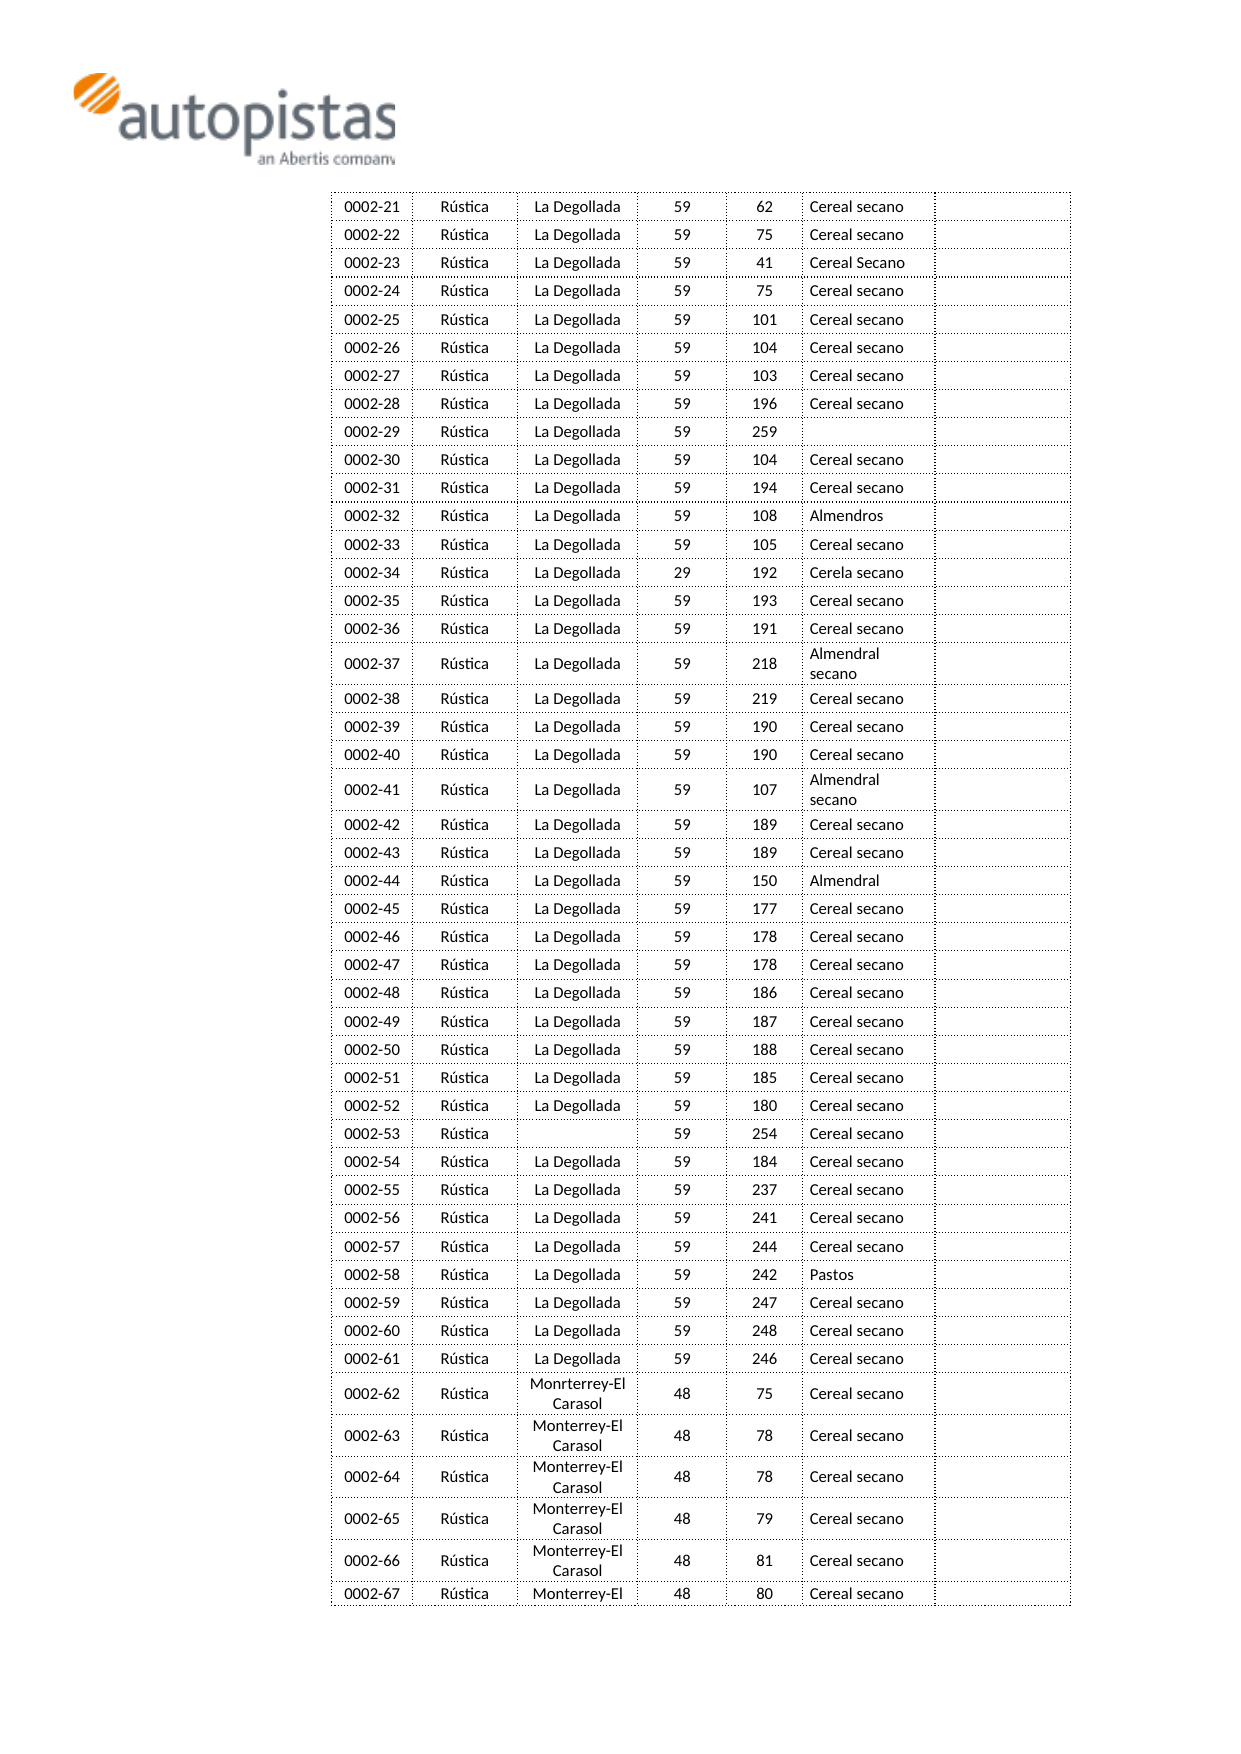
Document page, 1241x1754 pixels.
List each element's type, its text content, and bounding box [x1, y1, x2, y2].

table_cell Cereal secano [802, 1035, 935, 1063]
table_cell La Degollada [517, 248, 638, 276]
table_cell [935, 810, 1070, 838]
table_cell 0002-38 [332, 684, 412, 712]
table_cell 0002-56 [332, 1204, 412, 1232]
table_cell 0002-61 [332, 1344, 412, 1372]
table_cell 218 [727, 642, 802, 684]
table_cell Rústica [412, 684, 517, 712]
table_cell 104 [727, 445, 802, 473]
table_cell 193 [727, 586, 802, 614]
table_cell La Degollada [517, 614, 638, 642]
table_cell 0002-40 [332, 740, 412, 768]
table_cell 186 [727, 979, 802, 1007]
table_cell [935, 586, 1070, 614]
table_cell Almendros [802, 501, 935, 529]
table_cell Cereal secano [802, 1091, 935, 1119]
table_cell 59 [638, 712, 727, 740]
table_cell La Degollada [517, 684, 638, 712]
table_cell 0002-55 [332, 1175, 412, 1203]
table_cell Cereal secano [802, 445, 935, 473]
table_cell 0002-35 [332, 586, 412, 614]
table_cell La Degollada [517, 192, 638, 220]
table_cell Rústica [412, 1581, 517, 1605]
table_cell 48 [638, 1456, 727, 1497]
table_cell 189 [727, 810, 802, 838]
table_cell Rústica [412, 1316, 517, 1344]
table_cell Rústica [412, 220, 517, 248]
table_cell [935, 1063, 1070, 1091]
table_cell 75 [727, 1372, 802, 1414]
table_cell 59 [638, 1119, 727, 1147]
table_cell [935, 1035, 1070, 1063]
table_cell 0002-33 [332, 530, 412, 558]
table_cell 0002-41 [332, 768, 412, 810]
table_cell Rústica [412, 586, 517, 614]
table_cell Cereal secano [802, 810, 935, 838]
table_cell 0002-49 [332, 1007, 412, 1035]
table_cell 0002-22 [332, 220, 412, 248]
table_cell Rústica [412, 614, 517, 642]
table_cell Cereal secano [802, 389, 935, 417]
table_cell 0002-47 [332, 950, 412, 978]
table_cell 62 [727, 192, 802, 220]
table_cell Rústica [412, 473, 517, 501]
table_cell Cereal secano [802, 1288, 935, 1316]
table_cell 59 [638, 192, 727, 220]
table_cell 0002-48 [332, 979, 412, 1007]
table_cell Rústica [412, 305, 517, 333]
table_cell 0002-62 [332, 1372, 412, 1414]
table_cell Rústica [412, 1288, 517, 1316]
table_cell [935, 1456, 1070, 1497]
table_cell Cereal secano [802, 1414, 935, 1456]
table_cell Cereal secano [802, 1119, 935, 1147]
table_cell Cereal secano [802, 614, 935, 642]
table_cell [935, 1119, 1070, 1147]
table_cell [935, 361, 1070, 389]
table_cell 59 [638, 1344, 727, 1372]
table_cell Cereal secano [802, 220, 935, 248]
table_cell Pastos [802, 1260, 935, 1288]
table_cell Rústica [412, 1372, 517, 1414]
table_cell La Degollada [517, 558, 638, 586]
table_cell 0002-44 [332, 866, 412, 894]
table_cell [935, 1344, 1070, 1372]
table_cell Rústica [412, 1007, 517, 1035]
table_cell [935, 950, 1070, 978]
table_cell 254 [727, 1119, 802, 1147]
table_cell 0002-66 [332, 1539, 412, 1581]
table_cell 59 [638, 922, 727, 950]
table_cell 59 [638, 1147, 727, 1175]
table_cell Rústica [412, 712, 517, 740]
table_cell La Degollada [517, 1316, 638, 1344]
table_cell 108 [727, 501, 802, 529]
table_cell [935, 530, 1070, 558]
table_cell 178 [727, 950, 802, 978]
table_cell 59 [638, 768, 727, 810]
table_cell [935, 220, 1070, 248]
table_cell 59 [638, 1063, 727, 1091]
table_cell [935, 558, 1070, 586]
table_cell La Degollada [517, 1288, 638, 1316]
table_cell La Degollada [517, 276, 638, 304]
table_cell [935, 712, 1070, 740]
table_cell [935, 1539, 1070, 1581]
table_cell [935, 1007, 1070, 1035]
table_cell Cereal secano [802, 894, 935, 922]
table_cell Rústica [412, 894, 517, 922]
table_cell [935, 501, 1070, 529]
table_cell 75 [727, 276, 802, 304]
table_cell Rústica [412, 1414, 517, 1456]
table_cell 48 [638, 1539, 727, 1581]
table_cell Rústica [412, 192, 517, 220]
table_cell 59 [638, 740, 727, 768]
table_cell 59 [638, 1288, 727, 1316]
table_cell Cereal secano [802, 979, 935, 1007]
table_cell 0002-51 [332, 1063, 412, 1091]
table_cell 104 [727, 333, 802, 361]
table_cell [935, 838, 1070, 866]
table_cell 0002-37 [332, 642, 412, 684]
table_cell 59 [638, 1007, 727, 1035]
table_cell 59 [638, 305, 727, 333]
table_cell La Degollada [517, 740, 638, 768]
table_cell [935, 1581, 1070, 1605]
table_cell Cereal secano [802, 950, 935, 978]
table_cell Almendral secano [802, 768, 935, 810]
table_cell 59 [638, 866, 727, 894]
table_cell [935, 276, 1070, 304]
table_cell Cereal secano [802, 684, 935, 712]
table_cell 59 [638, 950, 727, 978]
table_cell Rústica [412, 389, 517, 417]
table_cell Cereal secano [802, 586, 935, 614]
table_cell 59 [638, 501, 727, 529]
table_cell 59 [638, 810, 727, 838]
table_cell 0002-58 [332, 1260, 412, 1288]
table_cell 59 [638, 220, 727, 248]
table_cell Cereal secano [802, 838, 935, 866]
table_cell 247 [727, 1288, 802, 1316]
table_cell Cereal secano [802, 1497, 935, 1539]
table_cell 244 [727, 1232, 802, 1260]
table_cell Rústica [412, 1091, 517, 1119]
table_cell 185 [727, 1063, 802, 1091]
table_cell La Degollada [517, 1175, 638, 1203]
table_cell 0002-67 [332, 1581, 412, 1605]
table_cell [935, 445, 1070, 473]
table_cell [935, 740, 1070, 768]
table_cell 184 [727, 1147, 802, 1175]
table_cell 75 [727, 220, 802, 248]
table_cell Rústica [412, 1175, 517, 1203]
table_cell La Degollada [517, 1035, 638, 1063]
table_cell 0002-52 [332, 1091, 412, 1119]
table_cell 59 [638, 473, 727, 501]
table_cell Rústica [412, 979, 517, 1007]
table_cell 48 [638, 1414, 727, 1456]
table_cell 59 [638, 1035, 727, 1063]
table_cell 48 [638, 1497, 727, 1539]
table_cell 103 [727, 361, 802, 389]
table_cell 0002-34 [332, 558, 412, 586]
table_cell 190 [727, 712, 802, 740]
table_cell La Degollada [517, 417, 638, 445]
table_cell [935, 1147, 1070, 1175]
table_cell Rústica [412, 866, 517, 894]
table_cell 0002-60 [332, 1316, 412, 1344]
table_cell Cereal secano [802, 1063, 935, 1091]
table_cell La Degollada [517, 1204, 638, 1232]
table_cell 59 [638, 361, 727, 389]
table_cell Cereal secano [802, 1007, 935, 1035]
table_cell Rústica [412, 950, 517, 978]
table_cell [935, 473, 1070, 501]
table_cell 59 [638, 1260, 727, 1288]
table_cell Rústica [412, 1497, 517, 1539]
table_cell [935, 389, 1070, 417]
table_cell 59 [638, 1175, 727, 1203]
table_cell Cereal secano [802, 361, 935, 389]
table_cell 59 [638, 276, 727, 304]
table_cell Rústica [412, 740, 517, 768]
table_cell 0002-42 [332, 810, 412, 838]
table_cell Cereal secano [802, 1456, 935, 1497]
table_cell 78 [727, 1414, 802, 1456]
table_cell Rústica [412, 810, 517, 838]
table_cell 0002-65 [332, 1497, 412, 1539]
table_cell [935, 979, 1070, 1007]
table_cell [935, 922, 1070, 950]
table_cell 0002-31 [332, 473, 412, 501]
table_cell 59 [638, 445, 727, 473]
table_cell 192 [727, 558, 802, 586]
table_cell 59 [638, 642, 727, 684]
table_cell 105 [727, 530, 802, 558]
table_cell [935, 305, 1070, 333]
table_cell 188 [727, 1035, 802, 1063]
table_cell 196 [727, 389, 802, 417]
table_cell Rústica [412, 530, 517, 558]
table_cell Cereal secano [802, 922, 935, 950]
table_cell [935, 1091, 1070, 1119]
table_cell 59 [638, 684, 727, 712]
table_cell 0002-30 [332, 445, 412, 473]
table_cell 48 [638, 1372, 727, 1414]
table_cell Cereal secano [802, 192, 935, 220]
table_cell 0002-39 [332, 712, 412, 740]
table_cell Almendral [802, 866, 935, 894]
table_cell 0002-64 [332, 1456, 412, 1497]
table_cell Rústica [412, 445, 517, 473]
table_cell [935, 768, 1070, 810]
table_cell Cereal secano [802, 1581, 935, 1605]
table_cell 41 [727, 248, 802, 276]
table_cell La Degollada [517, 1063, 638, 1091]
table_cell [517, 1119, 638, 1147]
table_cell La Degollada [517, 473, 638, 501]
table_cell Rústica [412, 333, 517, 361]
table_cell [802, 417, 935, 445]
table_cell 246 [727, 1344, 802, 1372]
table_cell 150 [727, 866, 802, 894]
table_cell Rústica [412, 1344, 517, 1372]
table_cell Cereal secano [802, 1344, 935, 1372]
table_cell La Degollada [517, 305, 638, 333]
table_cell 178 [727, 922, 802, 950]
table_cell 0002-32 [332, 501, 412, 529]
table_cell [935, 684, 1070, 712]
table_cell 0002-63 [332, 1414, 412, 1456]
table_cell La Degollada [517, 1260, 638, 1288]
table_cell 107 [727, 768, 802, 810]
table_cell 190 [727, 740, 802, 768]
table_cell Cereal secano [802, 1539, 935, 1581]
table_cell 59 [638, 838, 727, 866]
table_cell Rústica [412, 1539, 517, 1581]
table_cell La Degollada [517, 838, 638, 866]
table_cell Rústica [412, 922, 517, 950]
table_cell 59 [638, 979, 727, 1007]
table_cell Rústica [412, 248, 517, 276]
table_cell La Degollada [517, 642, 638, 684]
table_cell La Degollada [517, 501, 638, 529]
table_cell 191 [727, 614, 802, 642]
table_cell Rústica [412, 1035, 517, 1063]
table_cell 59 [638, 586, 727, 614]
table_cell Rústica [412, 1456, 517, 1497]
table_cell Almendral secano [802, 642, 935, 684]
table_cell 248 [727, 1316, 802, 1344]
table_cell Rústica [412, 838, 517, 866]
table_cell 0002-57 [332, 1232, 412, 1260]
table_cell 0002-53 [332, 1119, 412, 1147]
table_cell La Degollada [517, 445, 638, 473]
table_cell Cereal secano [802, 530, 935, 558]
table_cell Cereal secano [802, 1147, 935, 1175]
table_cell Rústica [412, 1063, 517, 1091]
table_cell 59 [638, 1316, 727, 1344]
table_cell La Degollada [517, 220, 638, 248]
table_cell 259 [727, 417, 802, 445]
table_cell 194 [727, 473, 802, 501]
table_cell Cereal secano [802, 1372, 935, 1414]
table_cell Cereal secano [802, 305, 935, 333]
table_cell Cereal secano [802, 740, 935, 768]
table_cell La Degollada [517, 894, 638, 922]
table_cell 48 [638, 1581, 727, 1605]
table_cell [935, 1372, 1070, 1414]
table_cell Rústica [412, 1119, 517, 1147]
table_cell Rústica [412, 558, 517, 586]
table_cell 0002-21 [332, 192, 412, 220]
table_cell La Degollada [517, 530, 638, 558]
table_cell La Degollada [517, 361, 638, 389]
table_cell Cereal secano [802, 1204, 935, 1232]
table_cell La Degollada [517, 1344, 638, 1372]
table_cell Monterrey-El Carasol [517, 1456, 638, 1497]
table_cell Rústica [412, 1147, 517, 1175]
table_cell [935, 1497, 1070, 1539]
table_cell [935, 642, 1070, 684]
table_cell 59 [638, 248, 727, 276]
table_cell [935, 1414, 1070, 1456]
table_cell La Degollada [517, 922, 638, 950]
table_cell [935, 1175, 1070, 1203]
table_cell Rústica [412, 501, 517, 529]
table_cell Monterrey-El Carasol [517, 1539, 638, 1581]
table_cell La Degollada [517, 712, 638, 740]
table_cell Rústica [412, 417, 517, 445]
table_cell 101 [727, 305, 802, 333]
table_cell [935, 192, 1070, 220]
table_cell Cereal secano [802, 276, 935, 304]
table_cell 0002-43 [332, 838, 412, 866]
table_cell [935, 1288, 1070, 1316]
table_cell Cerela secano [802, 558, 935, 586]
table_cell 0002-23 [332, 248, 412, 276]
table_cell 242 [727, 1260, 802, 1288]
table_cell 0002-28 [332, 389, 412, 417]
table_cell 59 [638, 894, 727, 922]
table_cell La Degollada [517, 1007, 638, 1035]
table_cell 59 [638, 1091, 727, 1119]
table_cell Cereal secano [802, 1316, 935, 1344]
table_cell Rústica [412, 1232, 517, 1260]
table_cell Rústica [412, 768, 517, 810]
table_cell 0002-26 [332, 333, 412, 361]
table_cell Rústica [412, 276, 517, 304]
table_cell 0002-27 [332, 361, 412, 389]
table_cell Cereal secano [802, 473, 935, 501]
table_cell 0002-45 [332, 894, 412, 922]
table_cell 79 [727, 1497, 802, 1539]
table_cell La Degollada [517, 768, 638, 810]
table_cell 0002-24 [332, 276, 412, 304]
table_cell Cereal secano [802, 712, 935, 740]
table_cell 0002-29 [332, 417, 412, 445]
table_cell [935, 1232, 1070, 1260]
table_cell 80 [727, 1581, 802, 1605]
table_cell 0002-25 [332, 305, 412, 333]
table_cell 59 [638, 389, 727, 417]
table_cell [935, 1316, 1070, 1344]
table_cell Monterrey-El Carasol [517, 1497, 638, 1539]
table_cell 177 [727, 894, 802, 922]
table_cell 59 [638, 614, 727, 642]
table_cell Cereal secano [802, 1175, 935, 1203]
table_cell La Degollada [517, 1091, 638, 1119]
table_cell 78 [727, 1456, 802, 1497]
table_cell 0002-36 [332, 614, 412, 642]
table_cell 0002-54 [332, 1147, 412, 1175]
table_cell 59 [638, 417, 727, 445]
table_cell 81 [727, 1539, 802, 1581]
table_cell Cereal secano [802, 333, 935, 361]
table_cell 180 [727, 1091, 802, 1119]
table_cell La Degollada [517, 866, 638, 894]
table_cell [935, 614, 1070, 642]
table_cell La Degollada [517, 586, 638, 614]
table_cell La Degollada [517, 333, 638, 361]
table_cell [517, 1581, 638, 1605]
table_cell Monterrey-El Carasol [517, 1414, 638, 1456]
table_cell Rústica [412, 1204, 517, 1232]
table_cell [935, 866, 1070, 894]
table_cell Rústica [412, 361, 517, 389]
table_cell [935, 1204, 1070, 1232]
table_cell 59 [638, 530, 727, 558]
table_cell 59 [638, 1204, 727, 1232]
table_cell La Degollada [517, 1147, 638, 1175]
table_cell [935, 894, 1070, 922]
table_cell 0002-46 [332, 922, 412, 950]
table_cell [935, 417, 1070, 445]
table_cell La Degollada [517, 810, 638, 838]
table_cell Rústica [412, 642, 517, 684]
table_cell La Degollada [517, 1232, 638, 1260]
table_cell Cereal secano [802, 1232, 935, 1260]
table_cell Monrterrey-El Carasol [517, 1372, 638, 1414]
table_cell Rústica [412, 1260, 517, 1288]
table_cell 237 [727, 1175, 802, 1203]
table_cell [935, 1260, 1070, 1288]
table_cell 187 [727, 1007, 802, 1035]
table_cell 29 [638, 558, 727, 586]
table_cell La Degollada [517, 389, 638, 417]
table_cell 189 [727, 838, 802, 866]
table_cell La Degollada [517, 979, 638, 1007]
table_cell 59 [638, 1232, 727, 1260]
table_cell 241 [727, 1204, 802, 1232]
table_cell 0002-59 [332, 1288, 412, 1316]
table_cell 0002-50 [332, 1035, 412, 1063]
table_cell La Degollada [517, 950, 638, 978]
table_cell Cereal Secano [802, 248, 935, 276]
table_cell [935, 333, 1070, 361]
table_cell [935, 248, 1070, 276]
table_cell 59 [638, 333, 727, 361]
table_cell 219 [727, 684, 802, 712]
